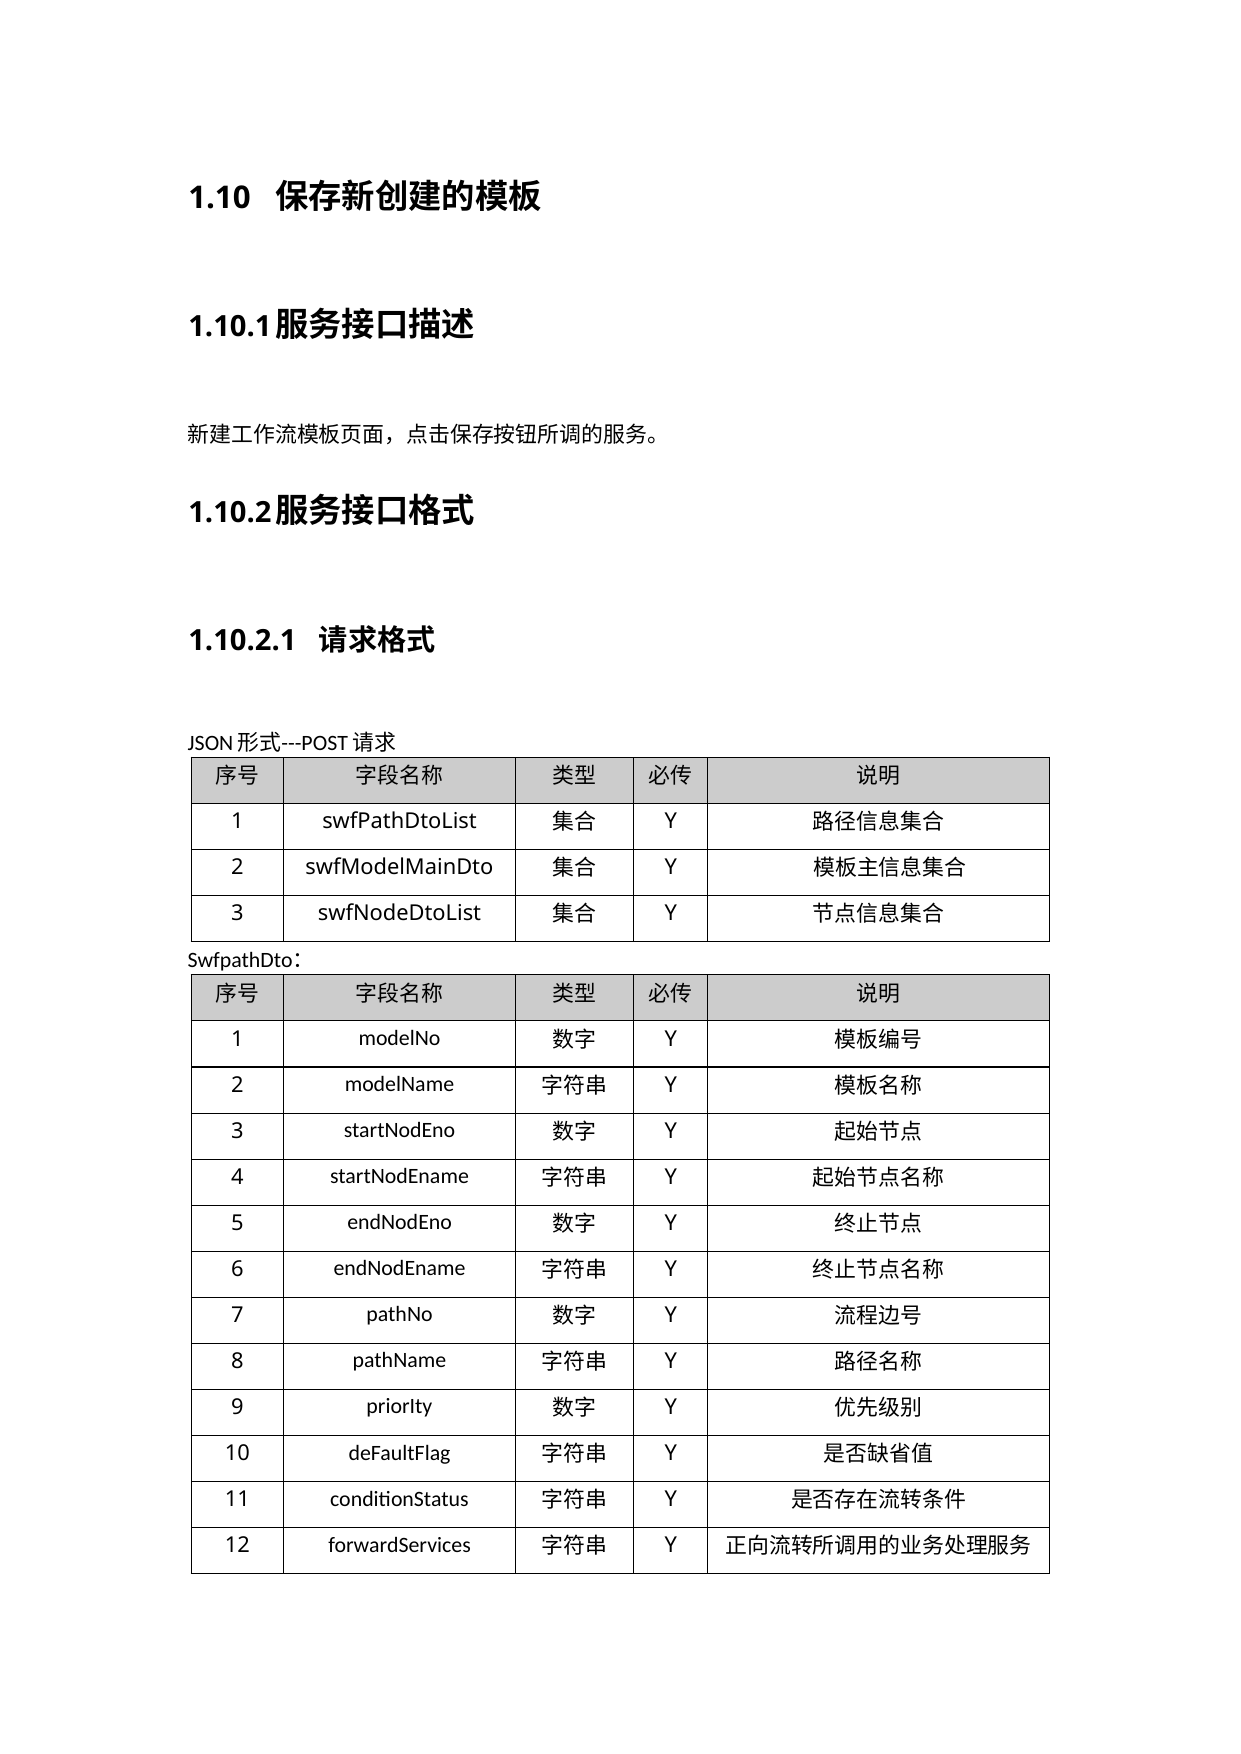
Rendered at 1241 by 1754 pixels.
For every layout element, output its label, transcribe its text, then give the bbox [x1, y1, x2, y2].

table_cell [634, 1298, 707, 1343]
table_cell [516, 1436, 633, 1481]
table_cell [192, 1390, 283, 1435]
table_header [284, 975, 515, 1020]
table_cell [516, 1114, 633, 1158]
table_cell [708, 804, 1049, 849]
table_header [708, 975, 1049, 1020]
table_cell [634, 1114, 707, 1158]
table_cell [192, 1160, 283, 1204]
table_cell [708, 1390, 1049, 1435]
text JSON形式---POST请求 [187, 724, 1053, 757]
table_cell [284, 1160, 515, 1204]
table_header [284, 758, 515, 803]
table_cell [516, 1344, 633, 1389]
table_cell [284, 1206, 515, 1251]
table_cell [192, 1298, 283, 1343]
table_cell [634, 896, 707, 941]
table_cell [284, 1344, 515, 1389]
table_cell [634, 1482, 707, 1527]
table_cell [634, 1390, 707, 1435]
subtitle 服务接口格式 [188, 476, 1053, 541]
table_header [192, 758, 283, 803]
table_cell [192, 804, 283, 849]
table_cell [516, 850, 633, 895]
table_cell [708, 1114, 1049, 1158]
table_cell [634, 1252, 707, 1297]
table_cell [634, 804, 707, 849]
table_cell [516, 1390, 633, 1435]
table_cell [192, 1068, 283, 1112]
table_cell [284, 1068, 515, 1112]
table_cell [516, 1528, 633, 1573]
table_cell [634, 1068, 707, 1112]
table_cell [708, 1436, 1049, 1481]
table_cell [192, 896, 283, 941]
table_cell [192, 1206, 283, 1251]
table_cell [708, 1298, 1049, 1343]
subtitle 请求格式 [188, 605, 1053, 670]
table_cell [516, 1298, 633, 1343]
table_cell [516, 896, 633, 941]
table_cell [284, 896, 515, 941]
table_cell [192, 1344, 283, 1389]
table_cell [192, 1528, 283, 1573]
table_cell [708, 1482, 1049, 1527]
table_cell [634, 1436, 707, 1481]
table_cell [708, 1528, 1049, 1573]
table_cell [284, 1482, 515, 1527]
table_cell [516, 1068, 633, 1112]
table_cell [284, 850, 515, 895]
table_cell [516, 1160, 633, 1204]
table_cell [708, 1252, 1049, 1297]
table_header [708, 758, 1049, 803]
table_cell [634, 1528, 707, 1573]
text 新建工作流模板页面，点击保存按钮所调的服务。 [187, 416, 1053, 449]
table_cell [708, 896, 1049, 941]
text SwfpathDto： [187, 942, 1053, 974]
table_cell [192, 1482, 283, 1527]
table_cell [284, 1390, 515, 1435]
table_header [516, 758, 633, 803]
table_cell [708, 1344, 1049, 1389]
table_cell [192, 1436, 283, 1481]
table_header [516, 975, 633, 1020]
subtitle 服务接口描述 [188, 289, 1053, 354]
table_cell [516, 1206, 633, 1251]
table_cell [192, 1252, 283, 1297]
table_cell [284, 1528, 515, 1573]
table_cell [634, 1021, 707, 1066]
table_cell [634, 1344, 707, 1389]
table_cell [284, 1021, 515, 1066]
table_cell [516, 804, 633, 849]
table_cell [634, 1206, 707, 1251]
subtitle 保存新创建的模板 [188, 162, 1053, 227]
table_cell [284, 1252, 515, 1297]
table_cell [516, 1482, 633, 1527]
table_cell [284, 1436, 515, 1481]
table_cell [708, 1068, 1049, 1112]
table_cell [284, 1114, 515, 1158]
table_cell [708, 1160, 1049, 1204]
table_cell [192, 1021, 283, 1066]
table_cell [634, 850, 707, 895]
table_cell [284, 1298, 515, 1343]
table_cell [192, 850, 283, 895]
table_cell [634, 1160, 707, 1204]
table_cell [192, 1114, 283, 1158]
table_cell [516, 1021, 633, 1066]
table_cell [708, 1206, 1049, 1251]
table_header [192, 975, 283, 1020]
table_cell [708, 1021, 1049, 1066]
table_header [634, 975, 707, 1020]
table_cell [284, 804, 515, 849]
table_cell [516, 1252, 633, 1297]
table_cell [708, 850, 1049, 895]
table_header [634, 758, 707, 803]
